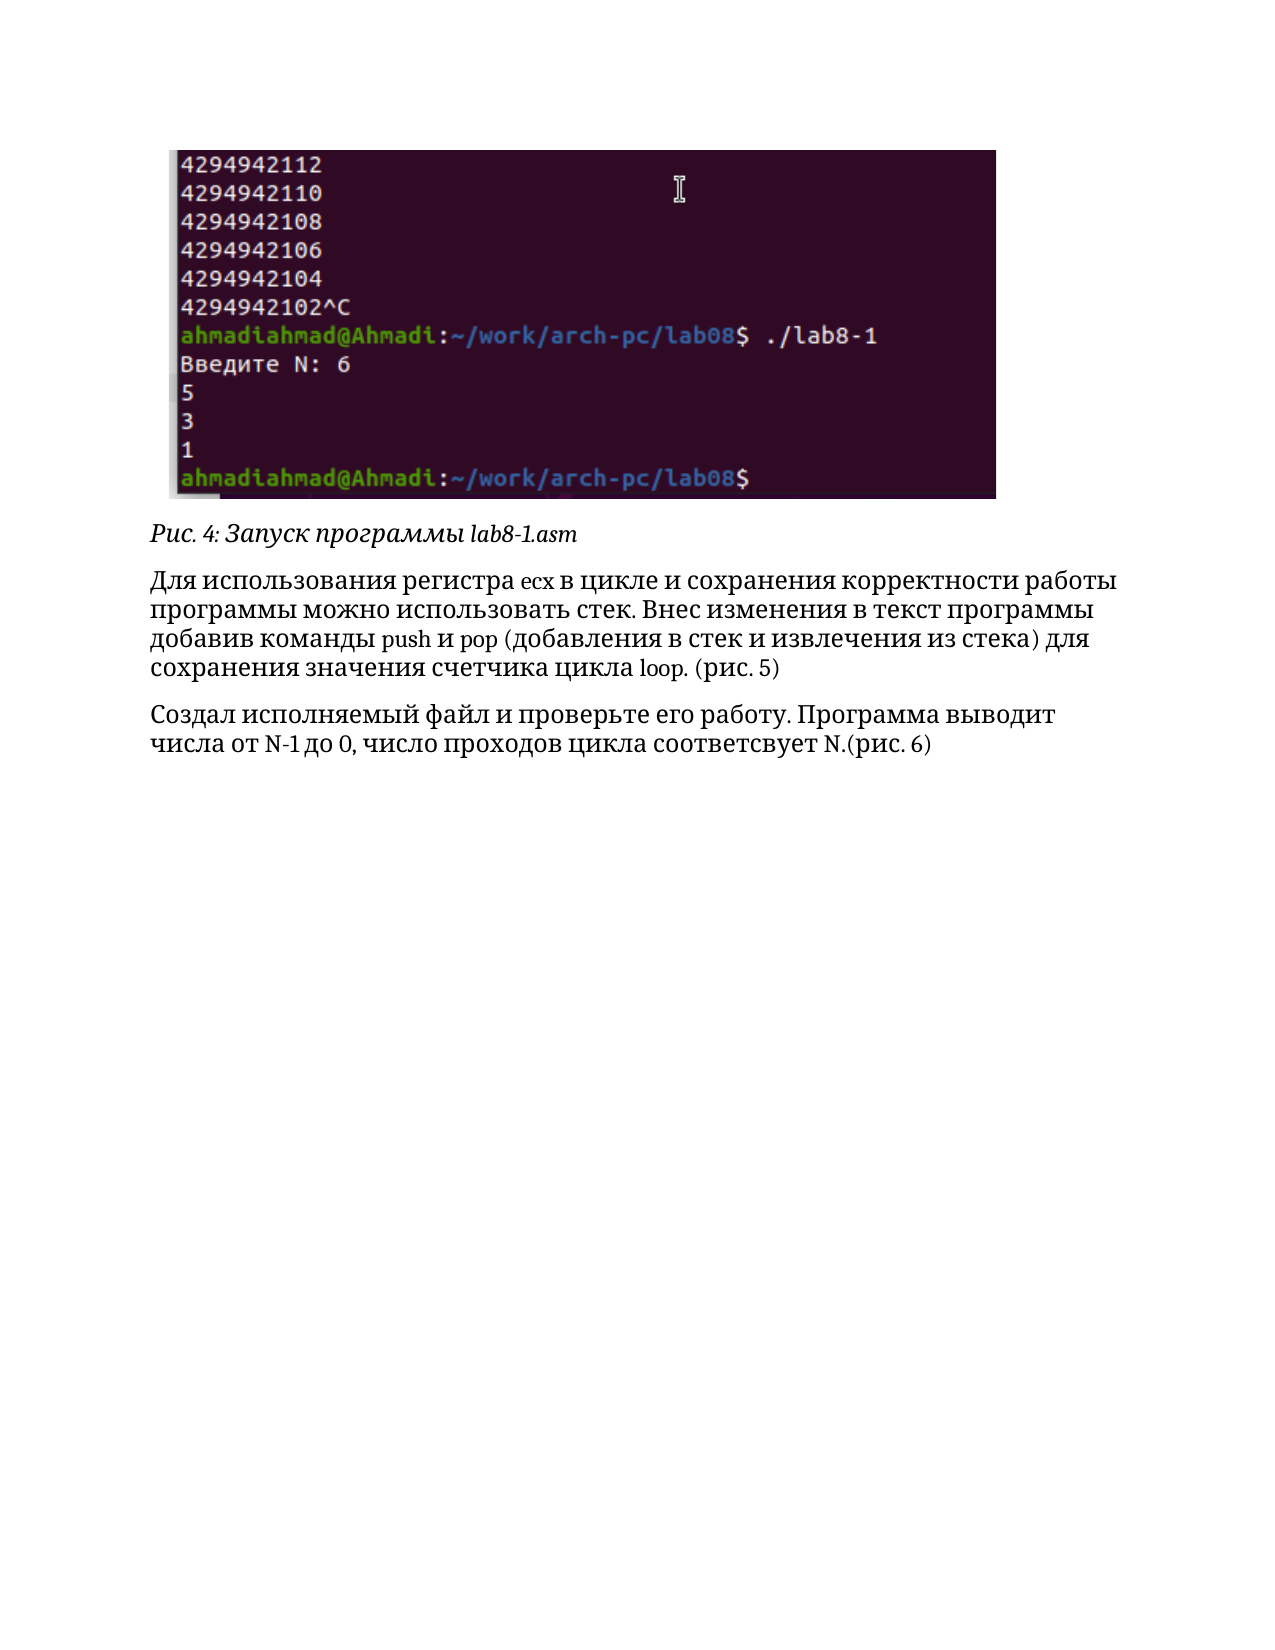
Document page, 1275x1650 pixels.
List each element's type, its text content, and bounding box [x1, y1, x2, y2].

text Рис. 4: Запуск программы lab8-1.asm [150, 520, 1125, 548]
picture [168, 150, 997, 499]
text Для использования регистра ecx в цикле и сохранения корректности работы программы можно использовать стек. Внес изменения в текст программы добавив команды push и pop (добавления в стек и извлечения из стека) для сохранения значения счетчика цикла loop. (рис. 5) [150, 567, 1125, 682]
text Создал исполняемый файл и проверьте его работу. Программа выводит числа от N-1 до 0, число проходов цикла соответсвует N.(рис. 6) [150, 701, 1125, 758]
